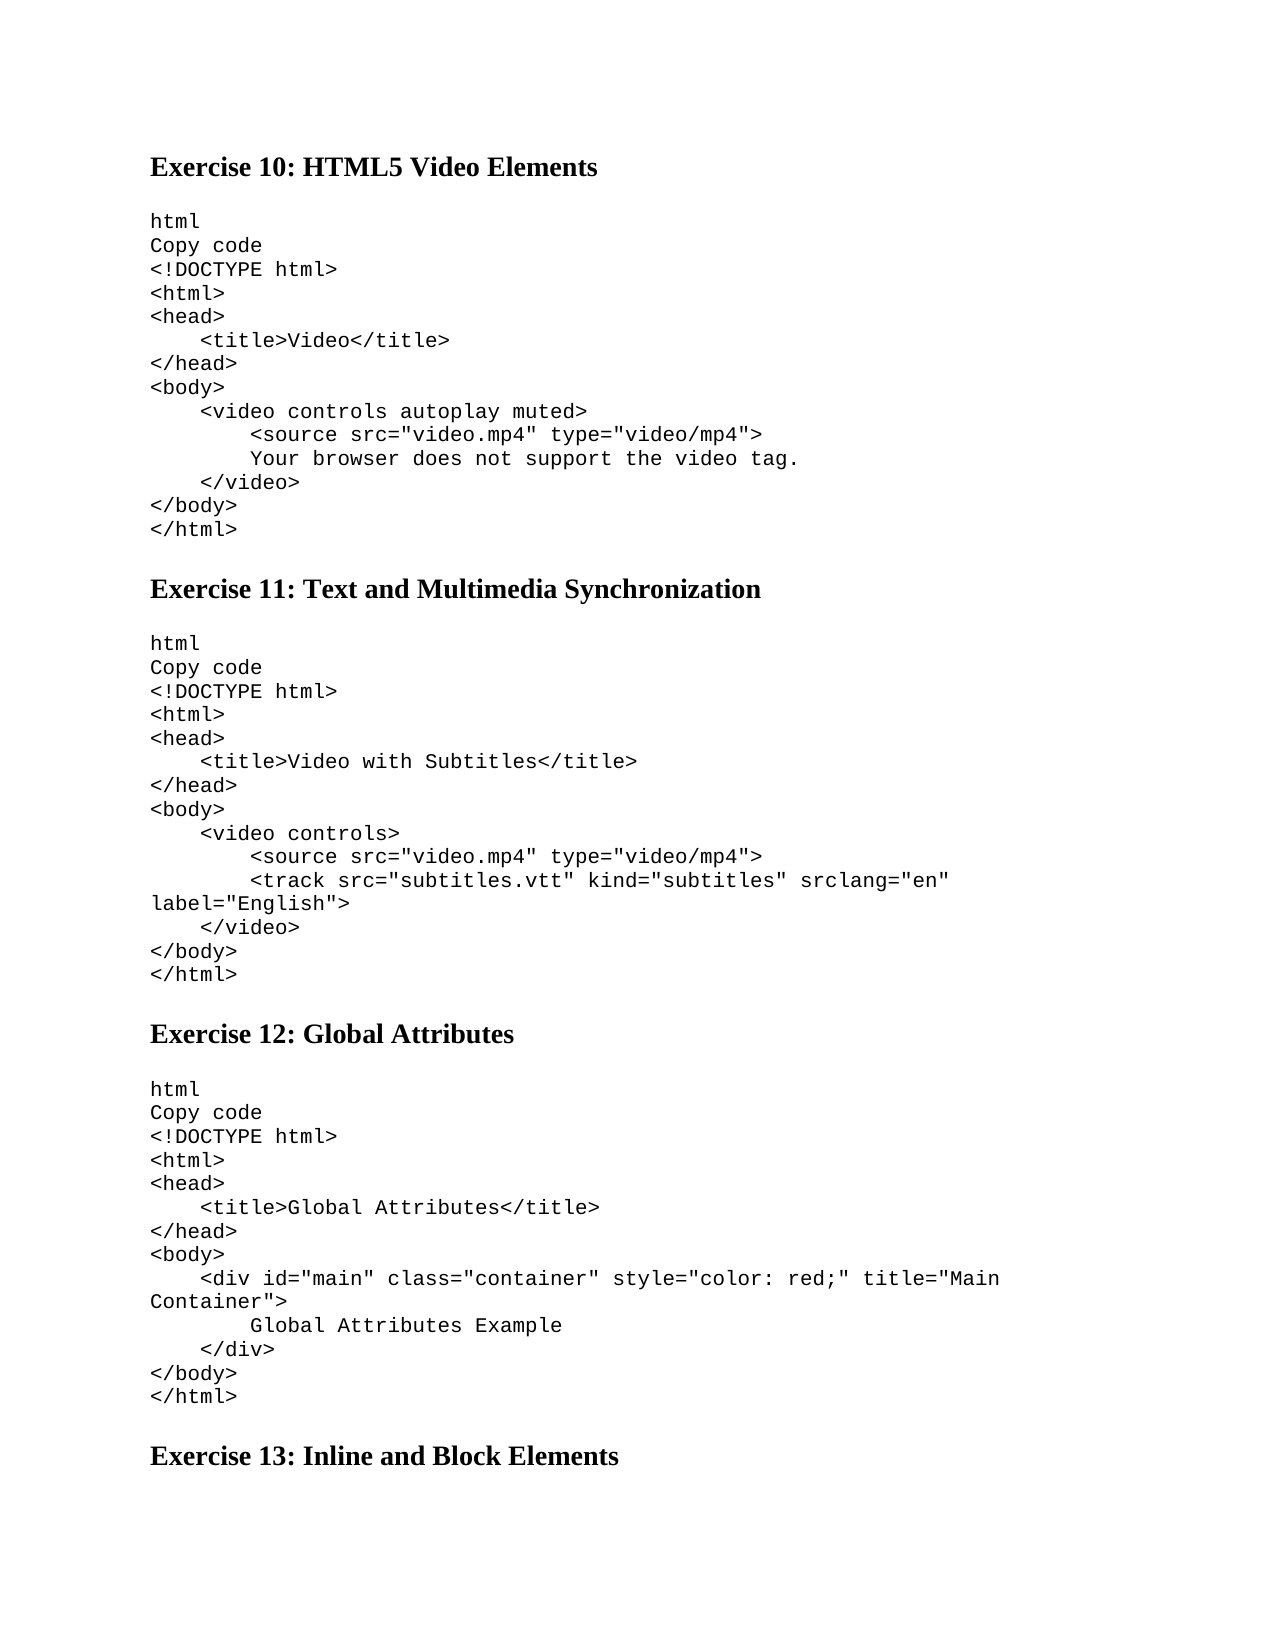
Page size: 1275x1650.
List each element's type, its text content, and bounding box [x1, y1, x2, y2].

text <head> [150, 306, 1125, 330]
text </video> [150, 917, 1125, 941]
text Exercise 12: Global Attributes [150, 1017, 1125, 1049]
text <body> [150, 377, 1125, 401]
text <body> [150, 799, 1125, 822]
text </head> [150, 353, 1125, 377]
text <track src="subtitles.vtt" kind="subtitles" srclang="en" label="English"> [150, 870, 1125, 917]
text </body> [150, 1362, 1125, 1386]
text </html> [150, 519, 1125, 543]
text <title>Video</title> [150, 330, 1125, 353]
text Exercise 10: HTML5 Video Elements [150, 150, 1125, 182]
text Copy code [150, 657, 1125, 681]
text </video> [150, 472, 1125, 495]
text Your browser does not support the video tag. [150, 448, 1125, 472]
text </body> [150, 941, 1125, 964]
text <head> [150, 1173, 1125, 1197]
text html [150, 1079, 1125, 1102]
text </html> [150, 964, 1125, 988]
text Exercise 13: Inline and Block Elements [150, 1439, 1125, 1471]
text <video controls> [150, 822, 1125, 846]
text html [150, 212, 1125, 235]
text </head> [150, 775, 1125, 799]
text Global Attributes Example [150, 1315, 1125, 1339]
text <title>Video with Subtitles</title> [150, 752, 1125, 775]
text <html> [150, 1150, 1125, 1173]
text <html> [150, 282, 1125, 306]
text <source src="video.mp4" type="video/mp4"> [150, 846, 1125, 870]
text <html> [150, 704, 1125, 728]
text <title>Global Attributes</title> [150, 1197, 1125, 1221]
text <!DOCTYPE html> [150, 681, 1125, 704]
text Exercise 11: Text and Multimedia Synchronization [150, 572, 1125, 604]
text Copy code [150, 1102, 1125, 1126]
text html [150, 633, 1125, 657]
text <body> [150, 1244, 1125, 1268]
text <!DOCTYPE html> [150, 259, 1125, 282]
text </html> [150, 1386, 1125, 1410]
text </body> [150, 495, 1125, 519]
text Copy code [150, 235, 1125, 259]
text <video controls autoplay muted> [150, 401, 1125, 424]
text <source src="video.mp4" type="video/mp4"> [150, 424, 1125, 448]
text </div> [150, 1339, 1125, 1362]
text <!DOCTYPE html> [150, 1126, 1125, 1150]
text <head> [150, 728, 1125, 752]
text </head> [150, 1221, 1125, 1244]
text <div id="main" class="container" style="color: red;" title="Main Container"> [150, 1268, 1125, 1315]
